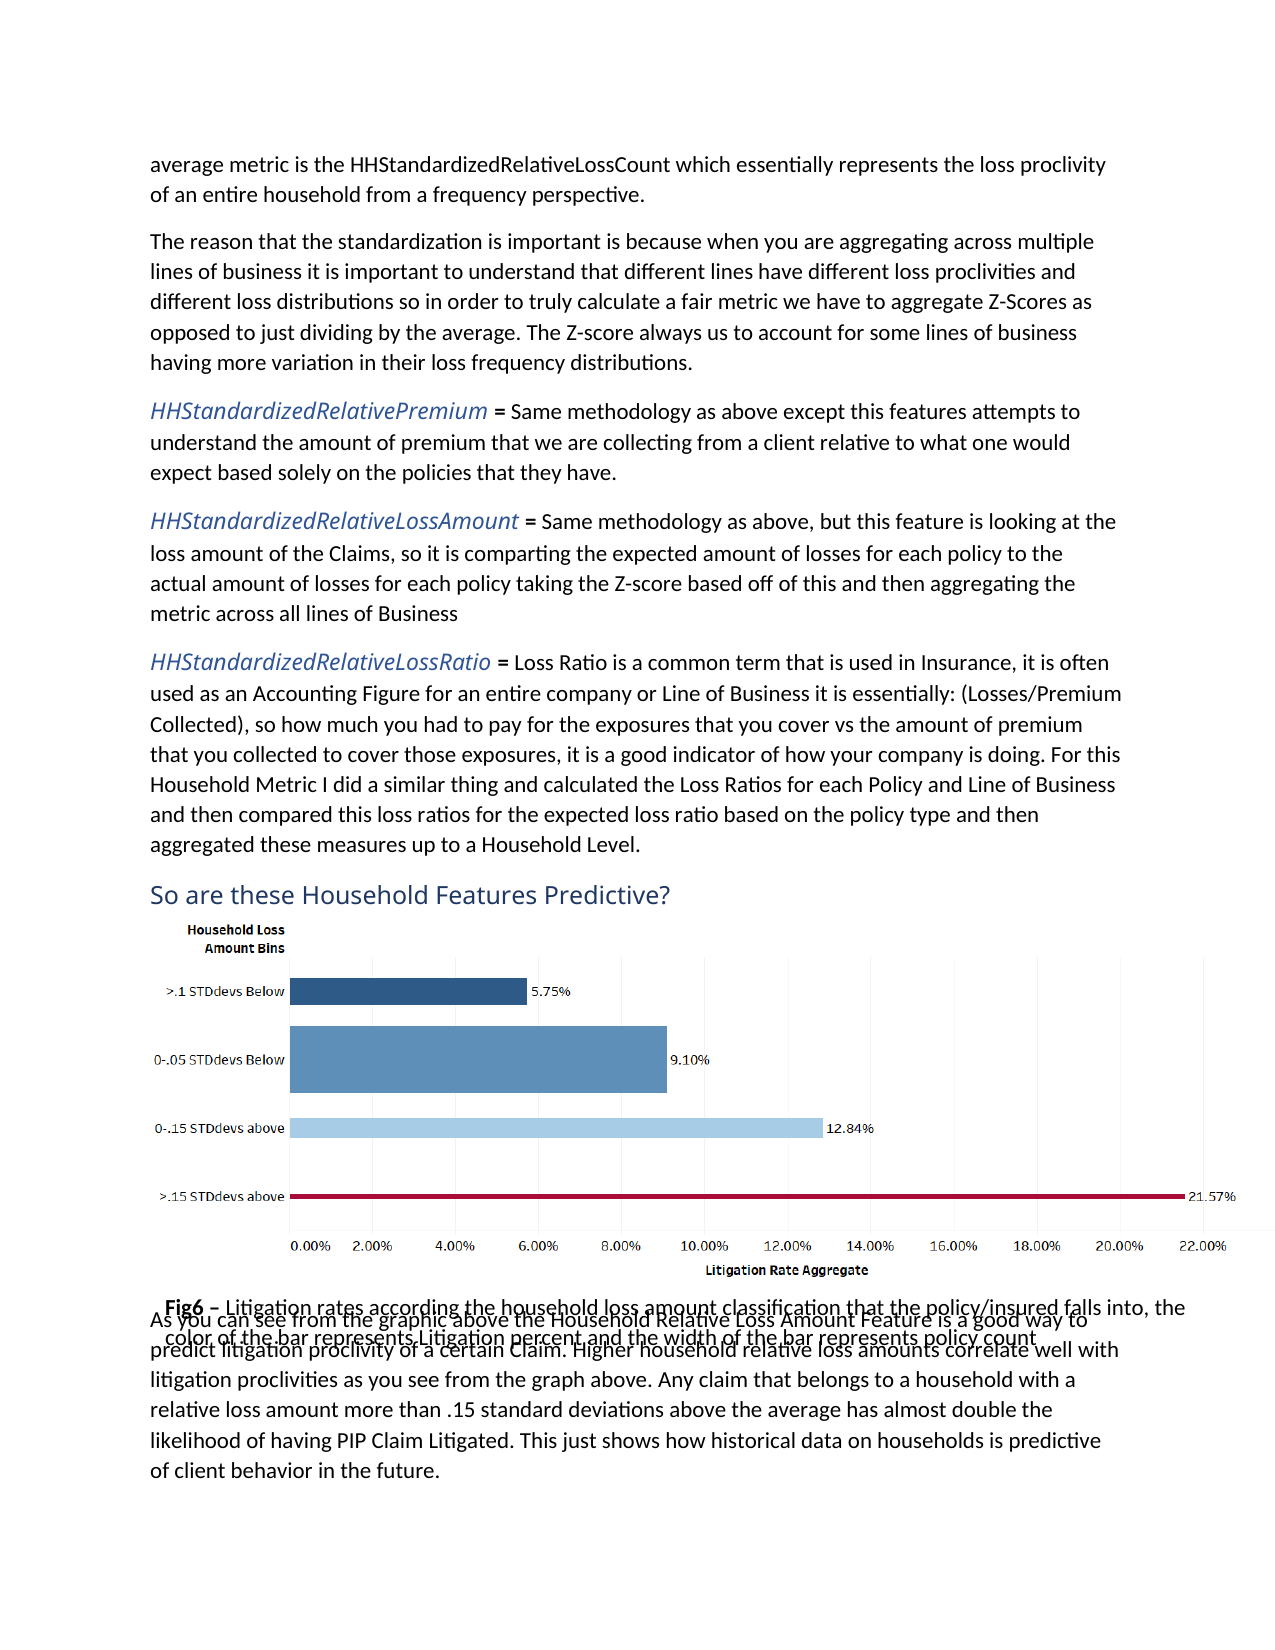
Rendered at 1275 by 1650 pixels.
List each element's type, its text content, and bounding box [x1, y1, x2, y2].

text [150, 150, 1125, 208]
text The reason that the standardization is important is because when you are aggregating across multiple lines of business it is important to understand that different lines have different loss proclivities and different loss distributions so in order to truly calculate a fair metric we have to aggregate Z-Scores as opposed to just dividing by the average. The Z-score always us to account for some lines of business having more variation in their loss frequency distributions. [150, 227, 1125, 376]
picture [150, 914, 1275, 1286]
text HHStandardizedRelativePremium = Same methodology as above except this features attempts to understand the amount of premium that we are collecting from a client relative to what one would expect based solely on the policies that they have. [150, 395, 1125, 486]
subtitle So are these Household Features Predictive? [150, 877, 1125, 911]
text As you can see from the graphic above the Household Relative Loss Amount Feature is a good way to predict litigation proclivity of a certain Claim. Higher household relative loss amounts correlate well with litigation proclivities as you see from the graph above. Any claim that belongs to a household with a relative loss amount more than .15 standard deviations above the average has almost double the likelihood of having PIP Claim Litigated. This just shows how historical data on households is predictive of client behavior in the future. [150, 1305, 1125, 1484]
text HHStandardizedRelativeLossAmount = Same methodology as above, but this feature is looking at the loss amount of the Claims, so it is comparting the expected amount of losses for each policy to the actual amount of losses for each policy taking the Z-score based off of this and then aggregating the metric across all lines of Business [150, 505, 1125, 627]
text HHStandardizedRelativeLossRatio = Loss Ratio is a common term that is used in Insurance, it is often used as an Accounting Figure for an entire company or Line of Business it is essentially: (Losses/Premium Collected), so how much you had to pay for the exposures that you cover vs the amount of premium that you collected to cover those exposures, it is a good indicator of how your company is doing. For this Household Metric I did a similar thing and calculated the Loss Ratios for each Policy and Line of Business and then compared this loss ratios for the expected loss ratio based on the policy type and then aggregated these measures up to a Household Level. [150, 646, 1125, 858]
